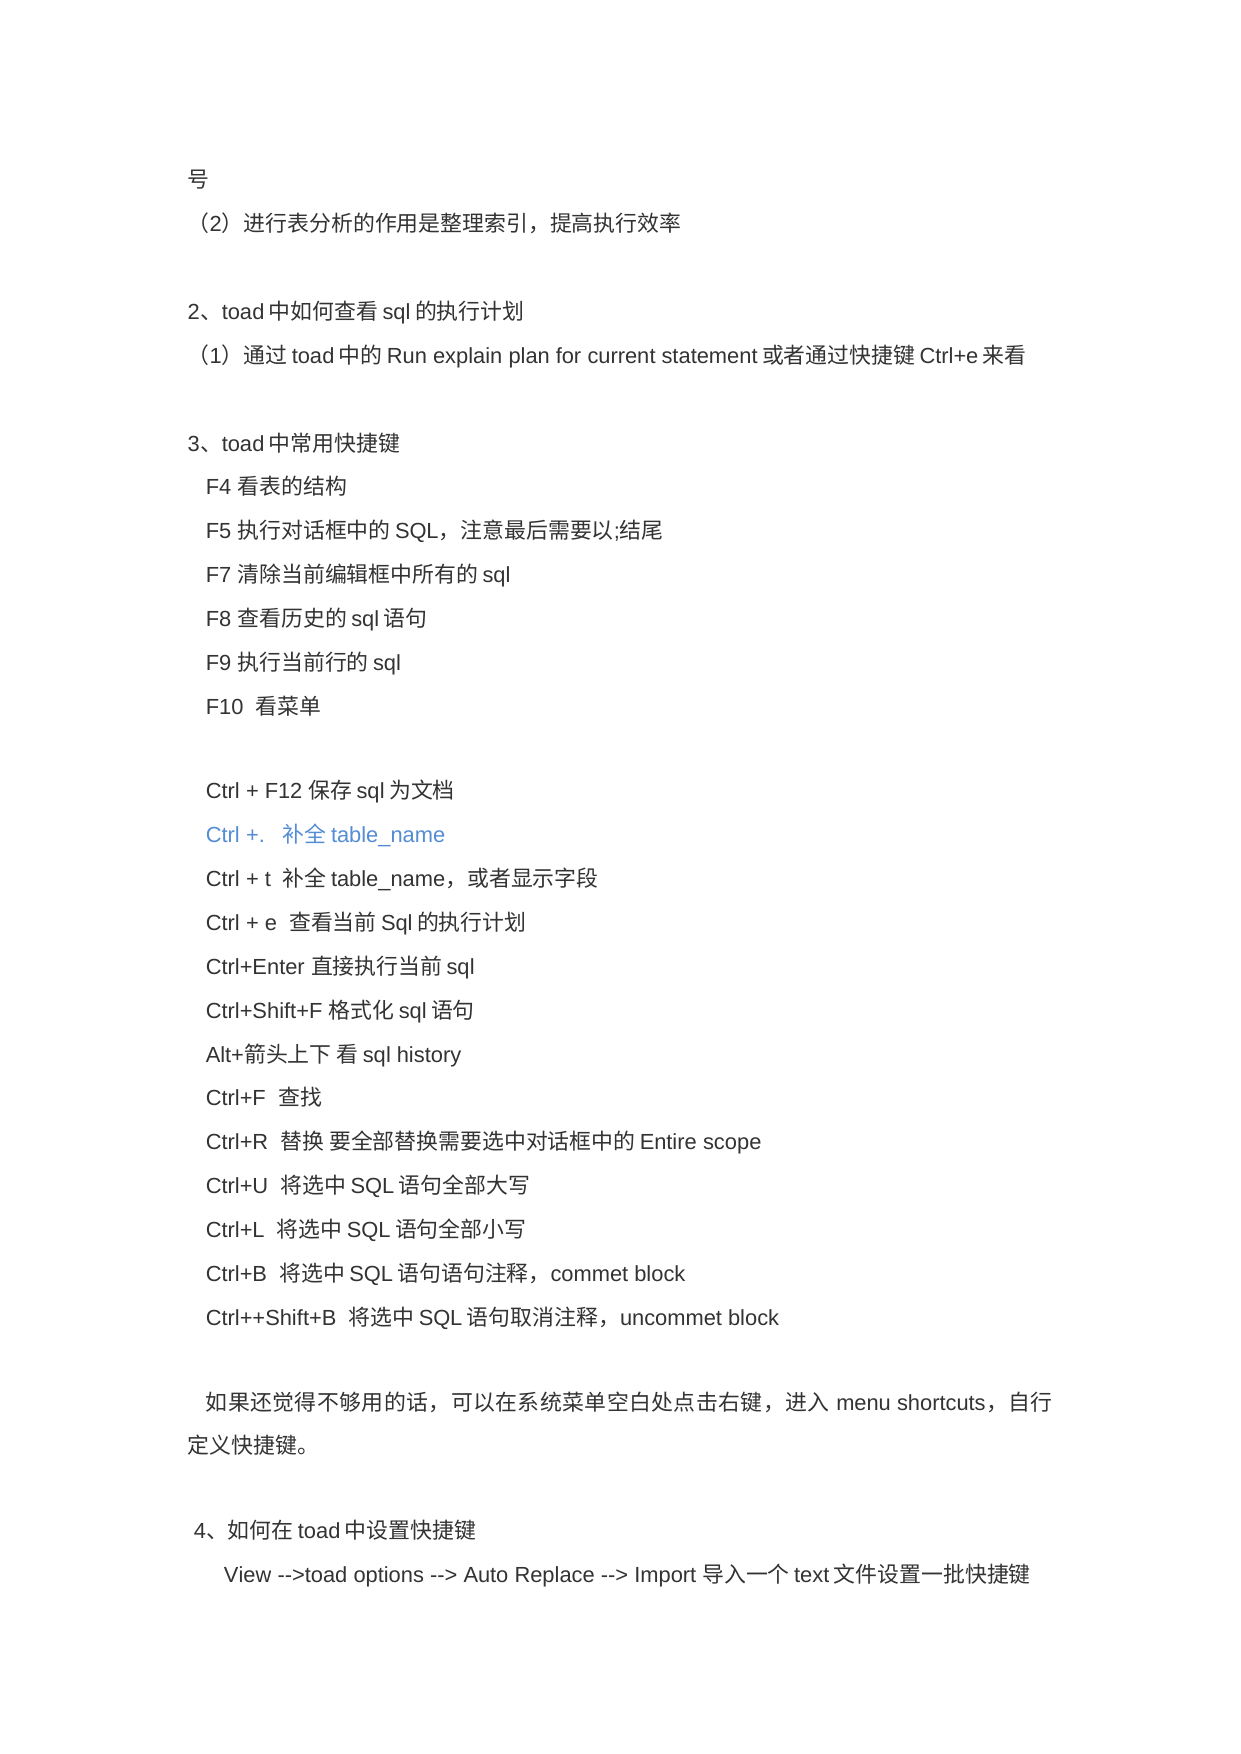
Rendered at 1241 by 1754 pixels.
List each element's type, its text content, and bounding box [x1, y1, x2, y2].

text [187, 162, 1053, 721]
text Ctrl + F12 保存sql为文档 Ctrl +. 补全table_name Ctrl + t 补全table_name，或者显示字段 Ctrl + e 查看当前Sql的执行计划 Ctrl+Enter 直接执行当前sql Ctrl+Shift+F 格式化sql语句 Alt+箭头上下 看sql history Ctrl+F 查找 Ctrl+R 替换 要全部替换需要选中对话框中的Entire scope Ctrl+U 将选中SQL语句全部大写 Ctrl+L 将选中SQL语句全部小写 Ctrl+B 将选中SQL语句语句注释，commet block Ctrl++Shift+B 将选中SQL语句取消注释，uncommet block [187, 773, 1053, 1332]
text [187, 1513, 1053, 1589]
text 如果还觉得不够用的话，可以在系统菜单空白处点击右键，进入menu shortcuts，自行定义快捷键。 [187, 1384, 1053, 1460]
